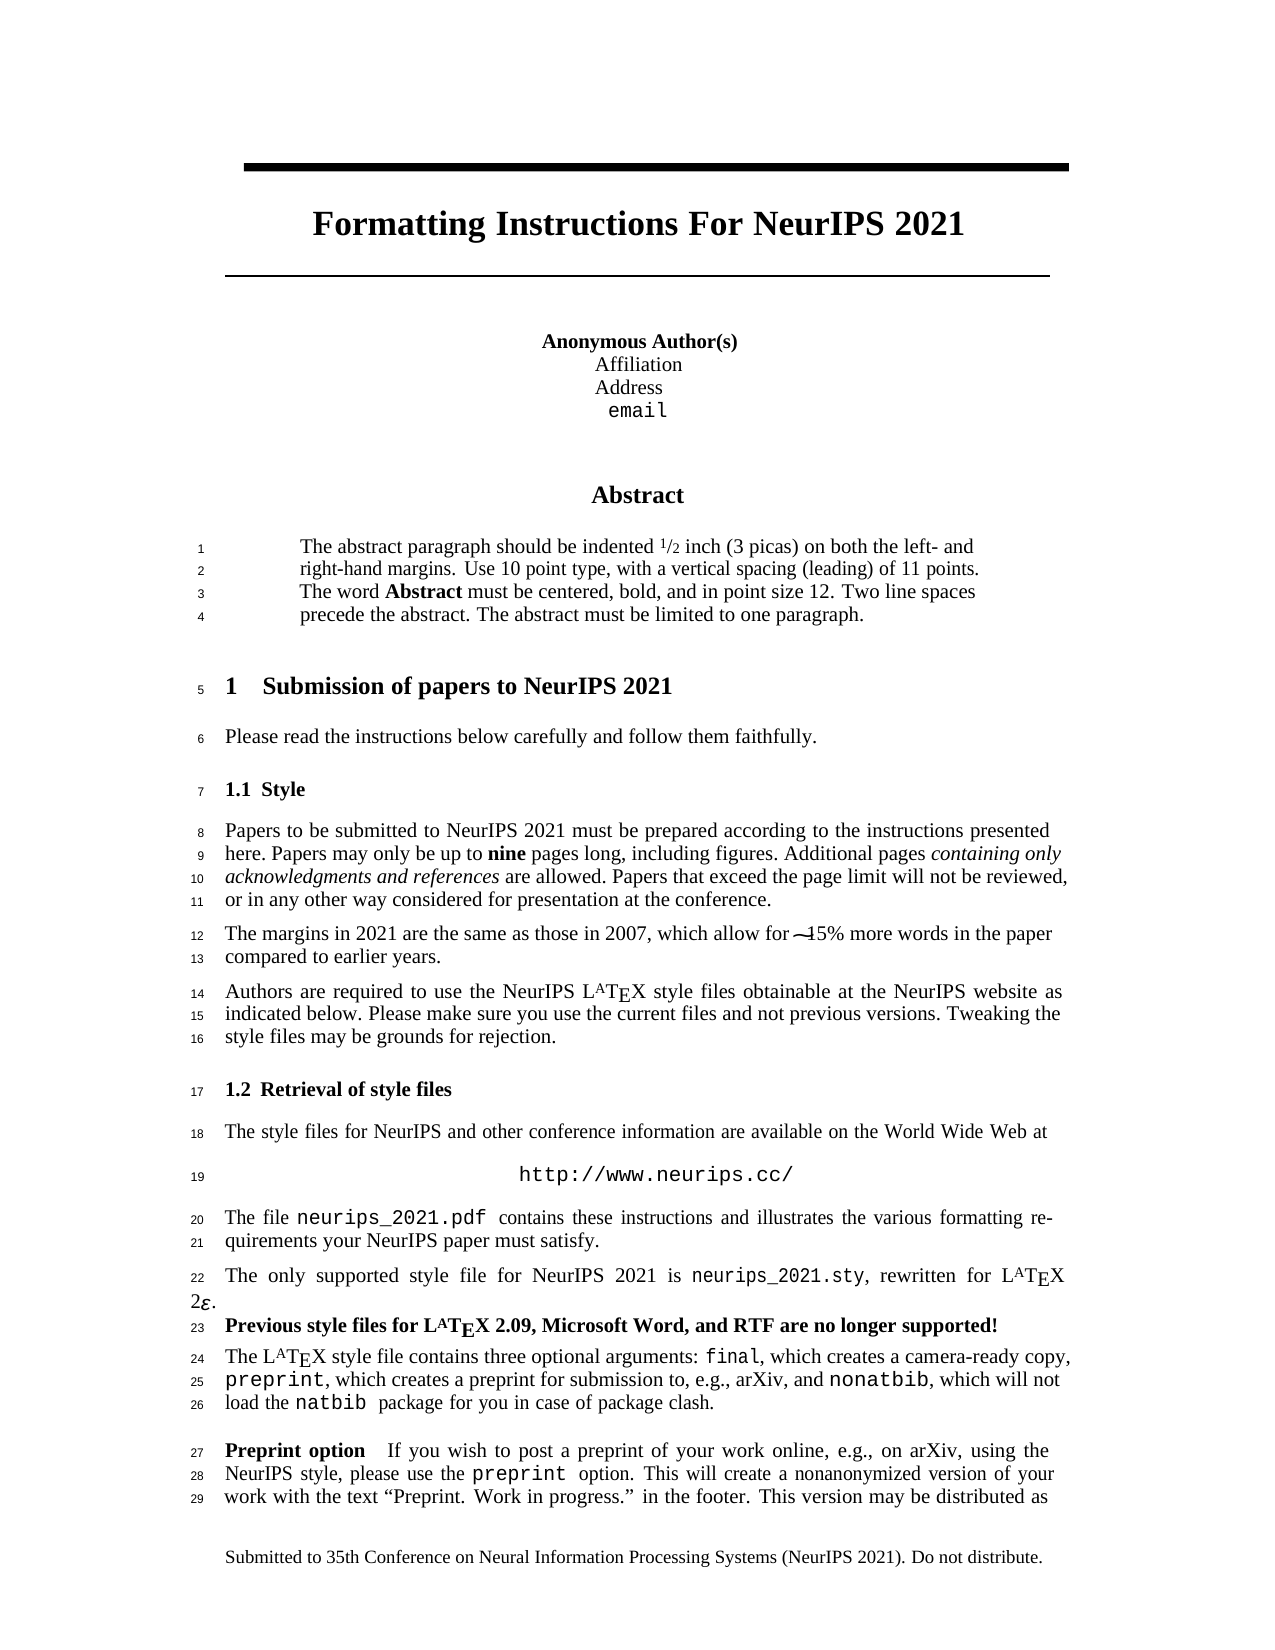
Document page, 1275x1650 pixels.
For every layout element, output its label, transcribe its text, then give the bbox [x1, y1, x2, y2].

text 3 The word Abstract must be centered, bold, and in point size 12. Two line spaces [197, 580, 1096, 603]
text 28 NeurIPS style, please use the preprint option. This will create a nonanonymized version of your [190, 1462, 1096, 1486]
subtitle 5 1 Submission of papers to NeurIPS 2021 [197, 671, 1096, 700]
text 1 The abstract paragraph should be indented 1/2 inch (3 picas) on both the left- and [197, 534, 1096, 558]
text 27 Preprint option If you wish to post a preprint of your work online, e.g., on arXiv, using the [190, 1439, 1096, 1462]
title Formatting Instructions For NeurIPS 2021 [310, 202, 967, 243]
text 2 right-hand margins. Use 10 point type, with a vertical spacing (leading) of 11 points. [197, 558, 1096, 580]
text Submitted to 35th Conference on Neural Information Processing Systems (NeurIPS 2021). Do not distribute. [225, 1546, 1096, 1568]
text 9 here. Papers may only be up to nine pages long, including figures. Additional pages containing only [197, 843, 1096, 865]
subtitle 23 Previous style files for LATEX 2.09, Microsoft Word, and RTF are no longer supported! [190, 1313, 1096, 1338]
text 8 Papers to be submitted to NeurIPS 2021 must be prepared according to the instructions presented [197, 819, 1096, 843]
subtitle 17 1.2 Retrieval of style files [190, 1077, 1096, 1101]
text 7 1.1 Style [197, 777, 1096, 801]
text 15 indicated below. Please make sure you use the current files and not previous versions. Tweaking the [190, 1004, 1096, 1024]
text 24 The LATEX style file contains three optional arguments: final, which creates a camera-ready copy, [190, 1343, 1096, 1369]
text 14 Authors are required to use the NeurIPS LATEX style files obtainable at the NeurIPS website as [190, 978, 1096, 1004]
text 20 The file neurips_2021.pdf contains these instructions and illustrates the various formatting re- [190, 1206, 1096, 1230]
text 25 preprint, which creates a preprint for submission to, e.g., arXiv, and nonatbib, which will not [190, 1369, 1096, 1390]
text 18 The style files for NeurIPS and other conference information are available on the World Wide Web at [190, 1119, 1096, 1143]
subtitle Abstract [308, 480, 967, 509]
text 6 Please read the instructions below carefully and follow them faithfully. [197, 724, 1096, 748]
text 13 compared to earlier years. [190, 945, 1096, 968]
text 12 The margins in 2021 are the same as those in 2007, which allow for 15% more words in the paper [190, 922, 1096, 945]
text 26 load the natbib package for you in case of package clash. [190, 1390, 1096, 1414]
text 19 http://www.neurips.cc/ [190, 1164, 1096, 1188]
text 10 acknowledgments and references are allowed. Papers that exceed the page limit will not be reviewed, [190, 865, 1096, 888]
text 11 or in any other way considered for presentation at the conference. [190, 888, 1096, 911]
text email [308, 400, 967, 424]
text 4 precede the abstract. The abstract must be limited to one paragraph. [197, 603, 1096, 626]
text Anonymous Author(s) Affiliation Address [542, 331, 739, 399]
text 29 work with the text “Preprint. Work in progress.” in the footer. This version may be distributed as [190, 1486, 1096, 1508]
text 21 quirements your NeurIPS paper must satisfy. [190, 1230, 1096, 1252]
text 22 The only supported style file for NeurIPS 2021 is neurips_2021.sty, rewritten for LATEX 2ε. [190, 1262, 1096, 1313]
text 16 style files may be grounds for rejection. [190, 1024, 1096, 1048]
